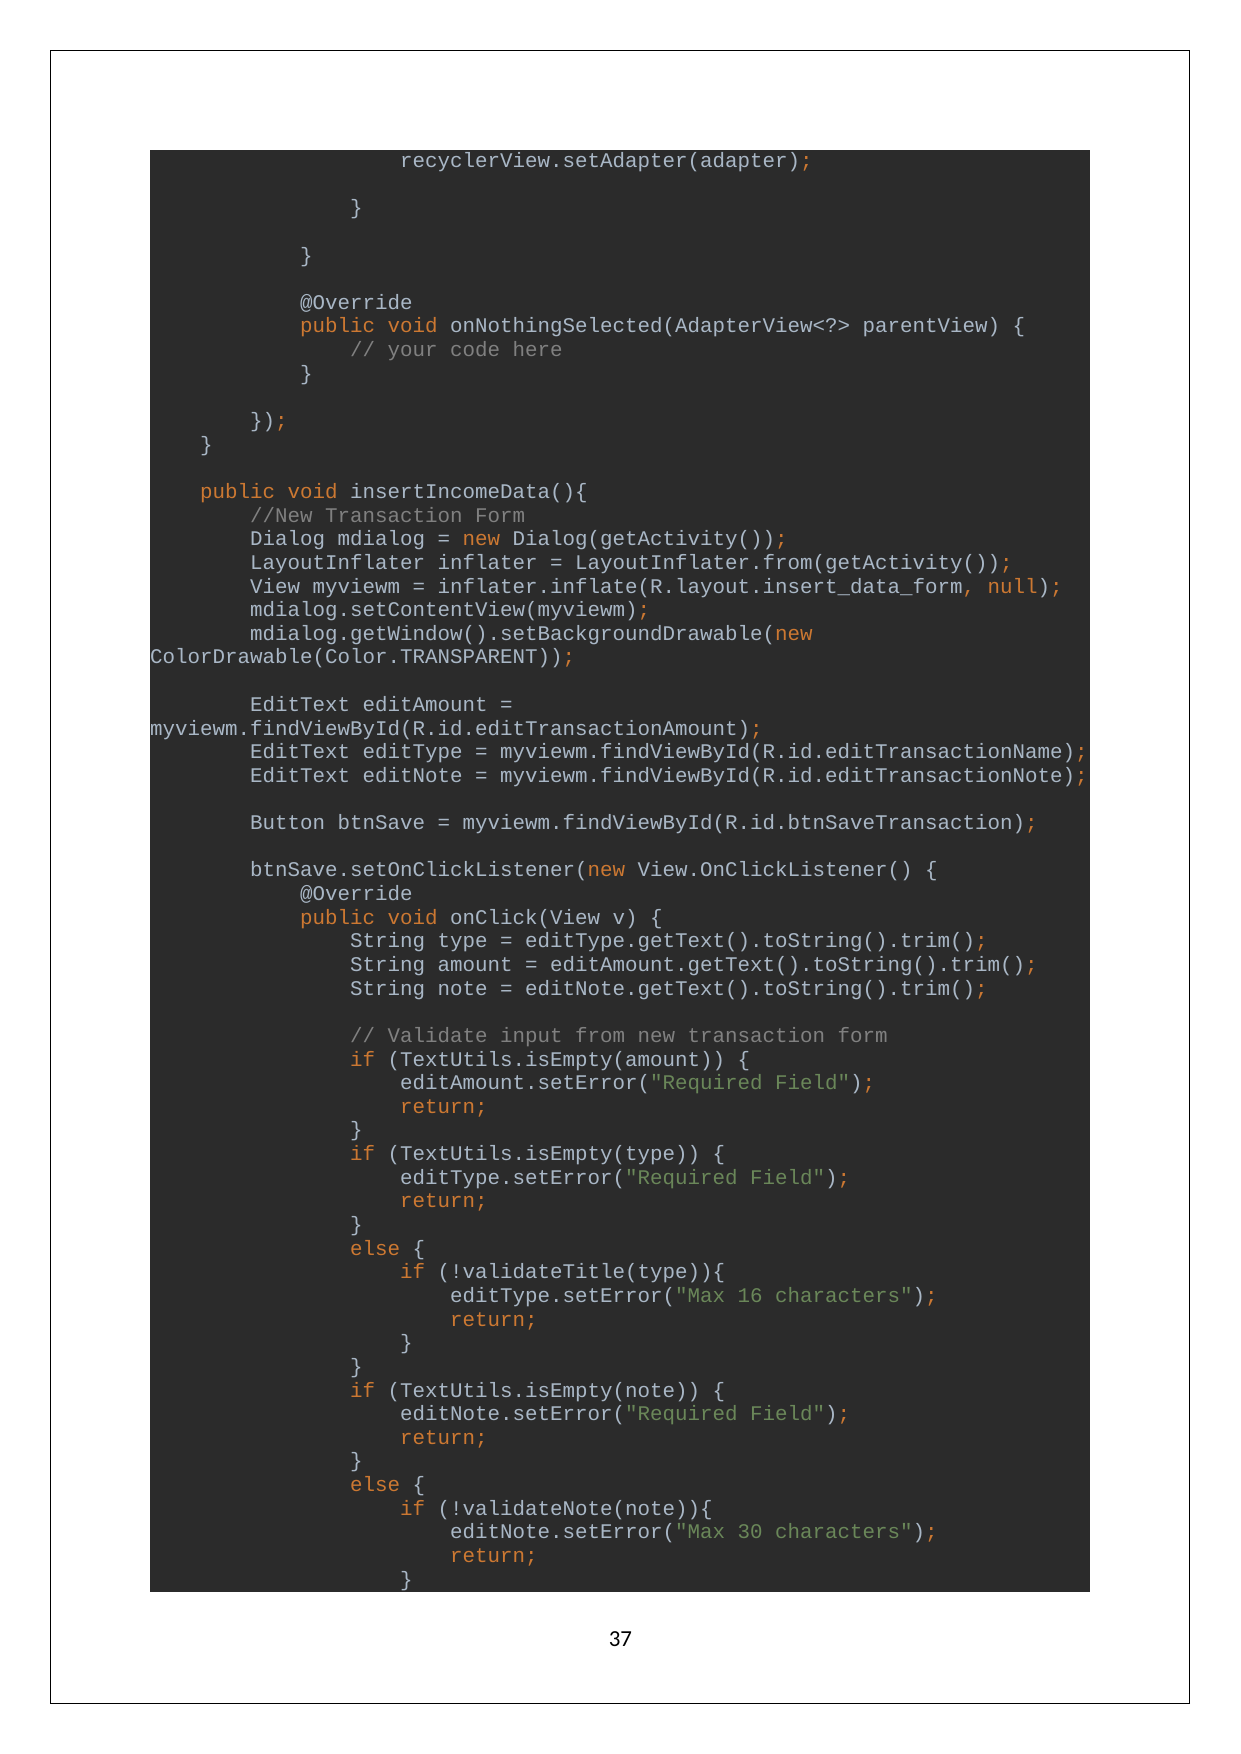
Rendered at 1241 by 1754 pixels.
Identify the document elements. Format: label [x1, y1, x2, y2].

text [150, 150, 1090, 1592]
